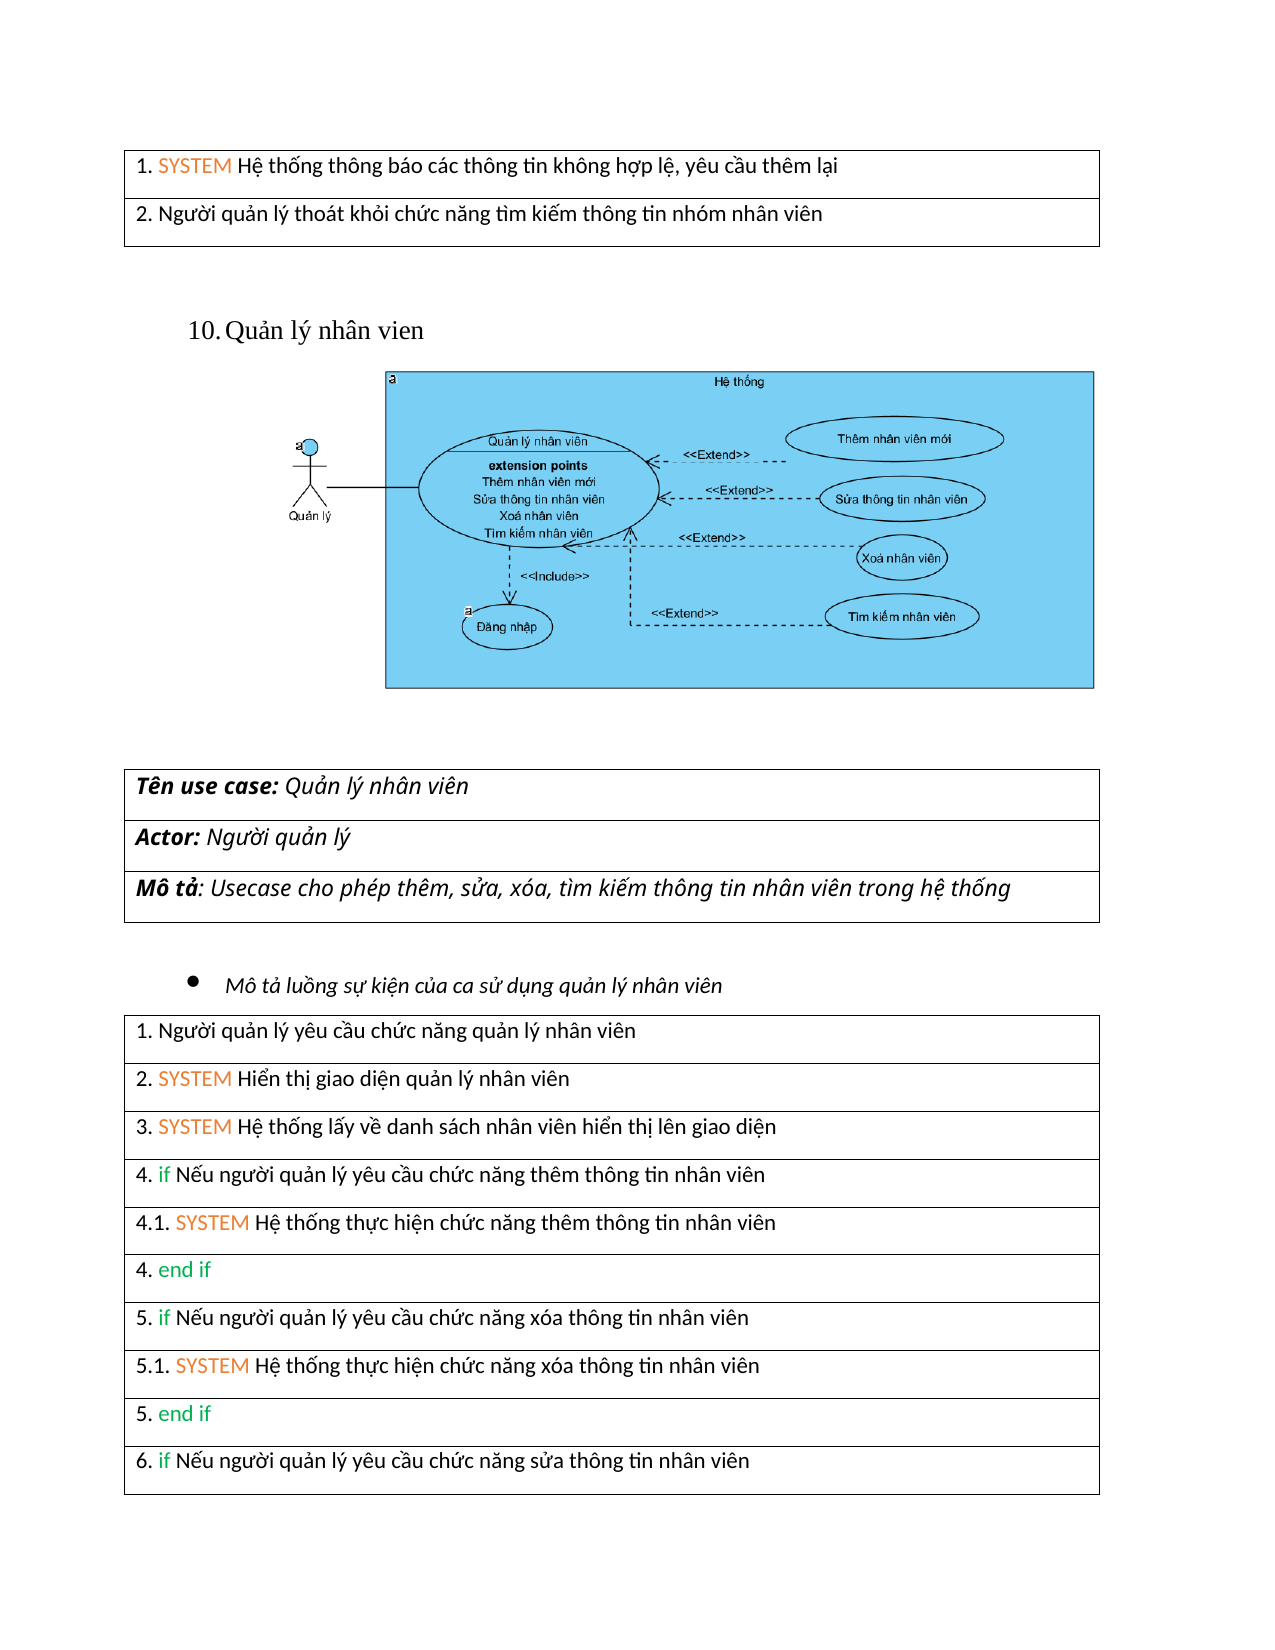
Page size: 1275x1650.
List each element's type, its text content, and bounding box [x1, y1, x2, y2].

table_cell 4.1. SYSTEM Hệ thống thực hiện chức năng thêm thông tin nhân viên [125, 1208, 1099, 1254]
picture [225, 347, 1200, 750]
table_cell 1. SYSTEM Hệ thống thông báo các thông tin không hợp lệ, yêu cầu thêm lại [125, 151, 1099, 198]
table_cell 5.1. SYSTEM Hệ thống thực hiện chức năng xóa thông tin nhân viên [125, 1351, 1099, 1398]
list Mô tả luồng sự kiện của ca sử dụng quản lý nhân viên [187, 970, 1125, 1000]
table_cell 4. end if [125, 1255, 1099, 1302]
table_cell Actor: Người quản lý [125, 821, 1099, 871]
table_cell 2. Người quản lý thoát khỏi chức năng tìm kiếm thông tin nhóm nhân viên [125, 199, 1099, 246]
list Quản lý nhân vien [187, 314, 1125, 345]
table_cell 5. end if [125, 1399, 1099, 1446]
table_cell 4. if Nếu người quản lý yêu cầu chức năng thêm thông tin nhân viên [125, 1160, 1099, 1207]
table_cell 3. SYSTEM Hệ thống lấy về danh sách nhân viên hiển thị lên giao diện [125, 1112, 1099, 1159]
table_cell 5. if Nếu người quản lý yêu cầu chức năng xóa thông tin nhân viên [125, 1303, 1099, 1350]
table_header Tên use case: Quản lý nhân viên [125, 770, 1099, 820]
table_cell 2. SYSTEM Hiển thị giao diện quản lý nhân viên [125, 1064, 1099, 1111]
table_cell Mô tả: Usecase cho phép thêm, sửa, xóa, tìm kiếm thông tin nhân viên trong hệ thống [125, 872, 1099, 922]
table_header 1. Người quản lý yêu cầu chức năng quản lý nhân viên [125, 1016, 1099, 1063]
table_cell 6. if Nếu người quản lý yêu cầu chức năng sửa thông tin nhân viên [125, 1447, 1099, 1493]
